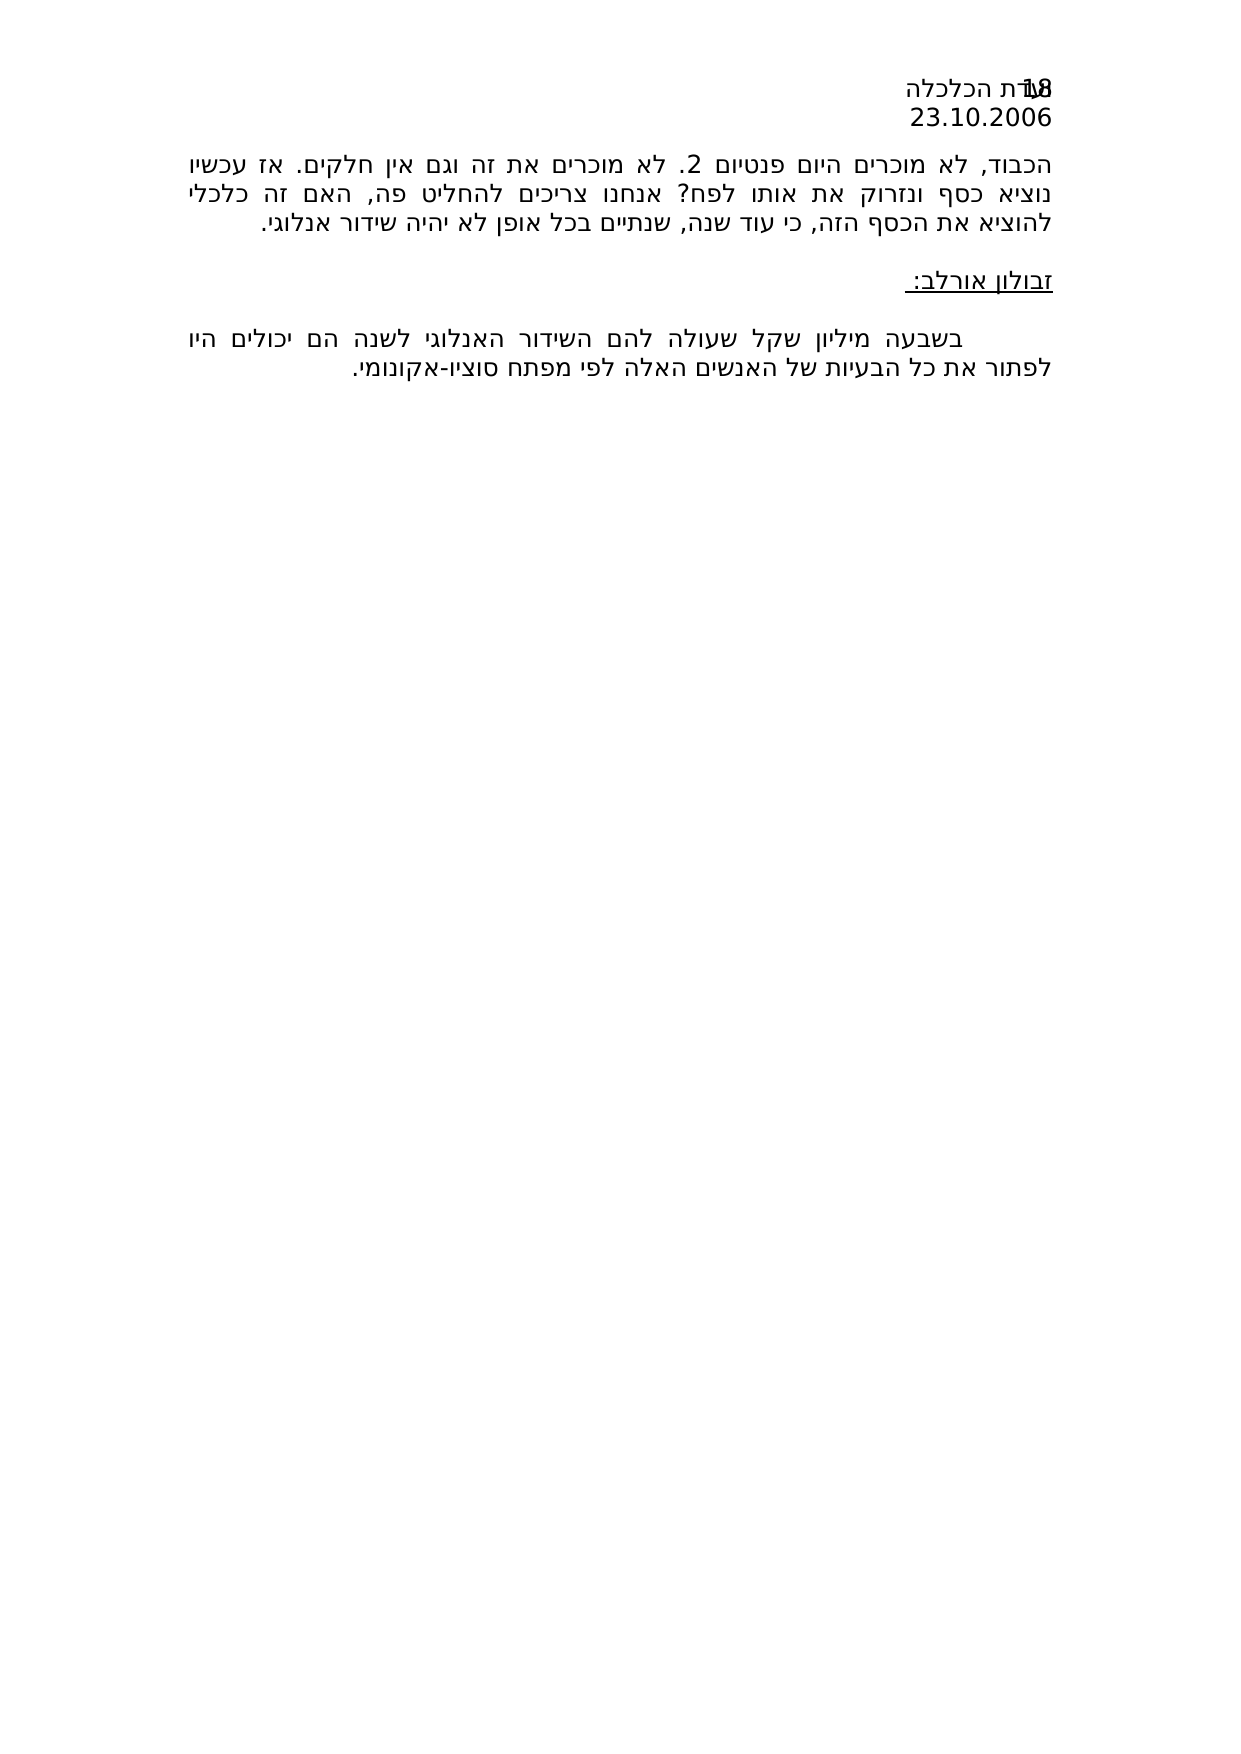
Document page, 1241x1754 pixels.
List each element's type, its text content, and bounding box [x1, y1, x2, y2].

text זבולון אורלב: [187, 266, 1053, 295]
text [187, 150, 1053, 237]
text בשבעה מיליון שקל שעולה להם השידור האנלוגי לשנה הם יכולים היו לפתור את כל הבעיות של האנשים האלה לפי מפתח סוציו-אקונומי. [187, 324, 1053, 382]
